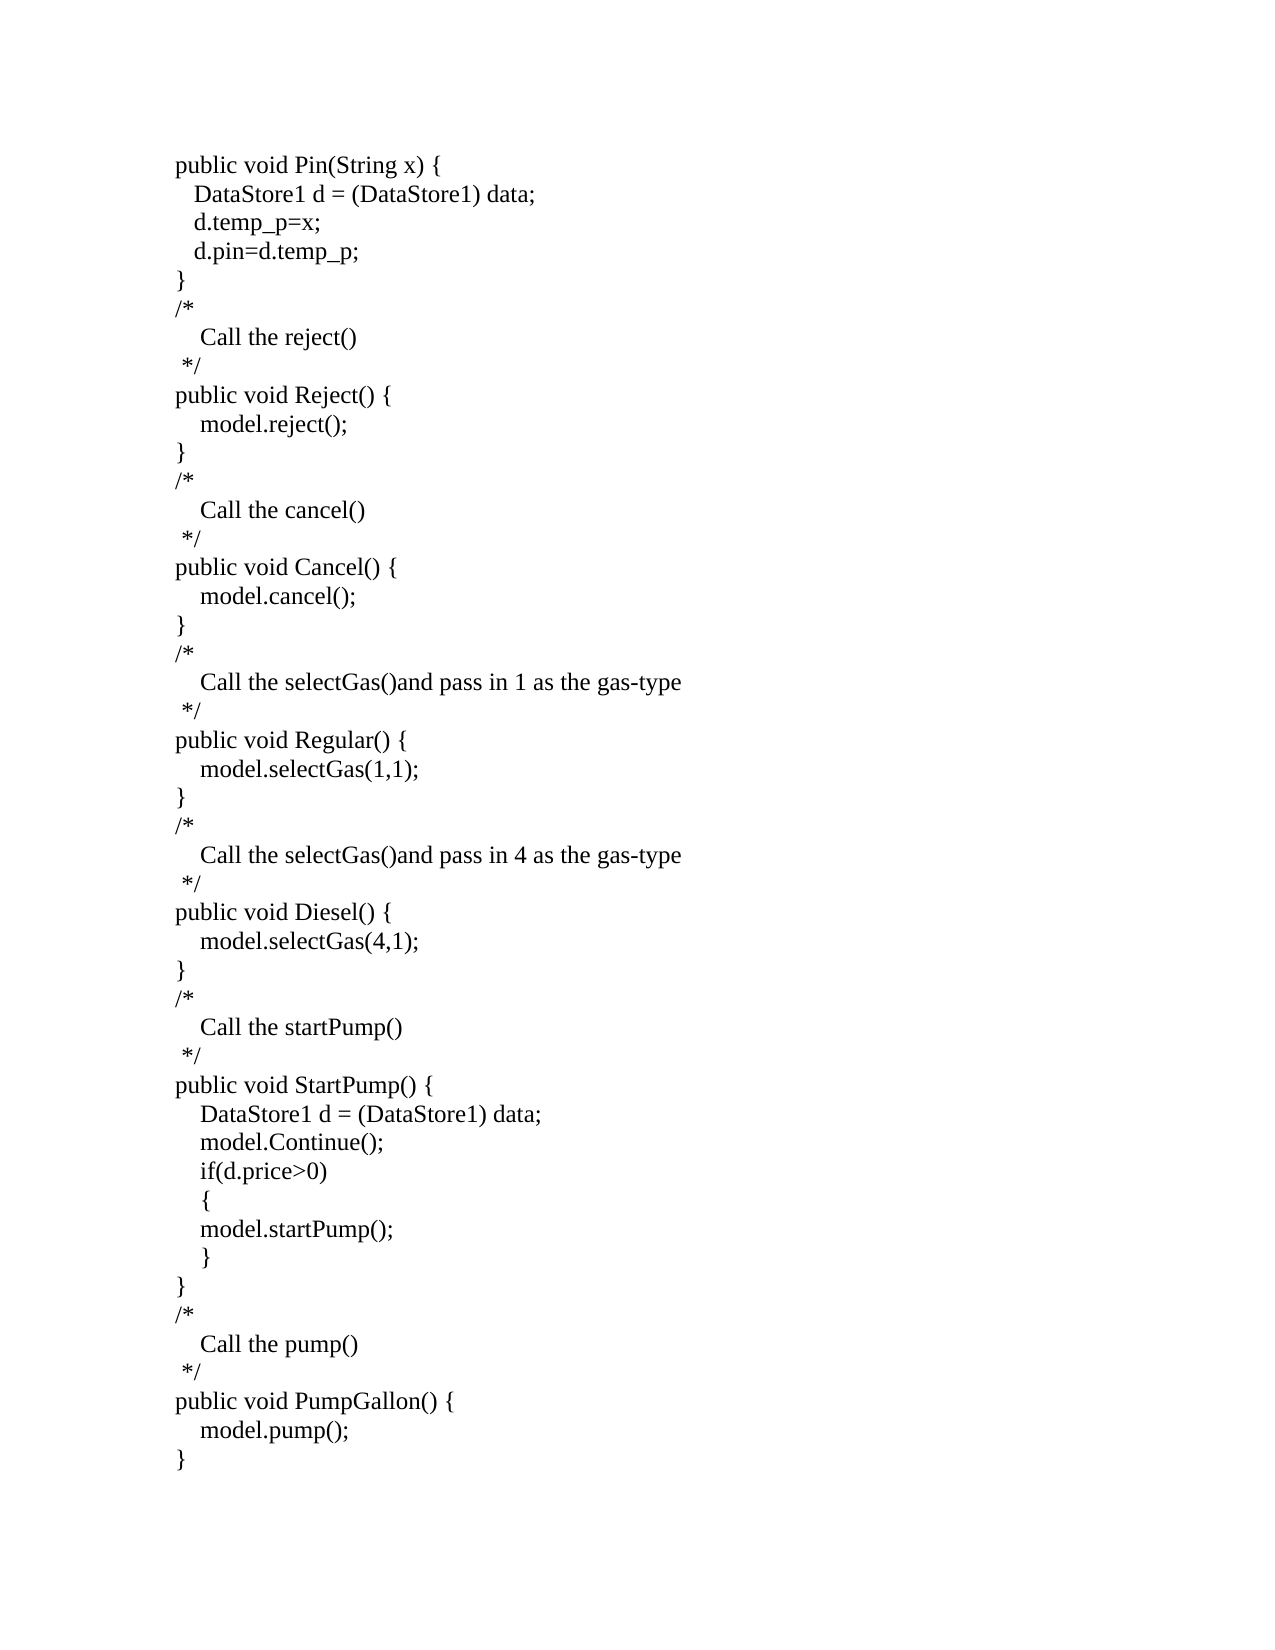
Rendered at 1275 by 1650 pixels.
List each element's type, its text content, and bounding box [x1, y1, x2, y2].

text /* [150, 811, 1125, 840]
text model.reject(); [150, 409, 1125, 437]
text Call the selectGas()and pass in 1 as the gas-type [150, 667, 1125, 696]
text } [150, 782, 1125, 811]
text */ [150, 1041, 1125, 1070]
text Call the startPump() [150, 1012, 1125, 1041]
text public void Regular() { [150, 725, 1125, 754]
text Call the reject() [150, 322, 1125, 351]
text public void Pin(String x) { [150, 150, 1125, 179]
text } [150, 610, 1125, 639]
text model.Continue(); [150, 1127, 1125, 1156]
text } [150, 1271, 1125, 1300]
text model.pump(); [150, 1415, 1125, 1444]
text public void Cancel() { [150, 552, 1125, 581]
text /* [150, 466, 1125, 495]
text public void PumpGallon() { [150, 1386, 1125, 1415]
text Call the selectGas()and pass in 4 as the gas-type [150, 840, 1125, 869]
text public void Reject() { [150, 380, 1125, 409]
text } [150, 955, 1125, 984]
text } [150, 265, 1125, 294]
text */ [150, 869, 1125, 897]
text { [150, 1185, 1125, 1214]
text */ [150, 524, 1125, 552]
text DataStore1 d = (DataStore1) data; [150, 179, 1125, 207]
text if(d.price>0) [150, 1156, 1125, 1185]
text model.startPump(); [150, 1214, 1125, 1242]
text d.pin=d.temp_p; [150, 236, 1125, 265]
text model.selectGas(1,1); [150, 754, 1125, 782]
text DataStore1 d = (DataStore1) data; [150, 1099, 1125, 1127]
text Call the pump() [150, 1329, 1125, 1357]
text public void Diesel() { [150, 897, 1125, 926]
text */ [150, 696, 1125, 725]
text */ [150, 1357, 1125, 1386]
text d.temp_p=x; [150, 207, 1125, 236]
text model.selectGas(4,1); [150, 926, 1125, 955]
text Call the cancel() [150, 495, 1125, 524]
text } [150, 1242, 1125, 1271]
text /* [150, 294, 1125, 322]
text public void StartPump() { [150, 1070, 1125, 1099]
text /* [150, 1300, 1125, 1329]
text */ [150, 351, 1125, 380]
text /* [150, 984, 1125, 1012]
text model.cancel(); [150, 581, 1125, 610]
text /* [150, 639, 1125, 667]
text } [150, 437, 1125, 466]
text } [150, 1444, 1125, 1472]
